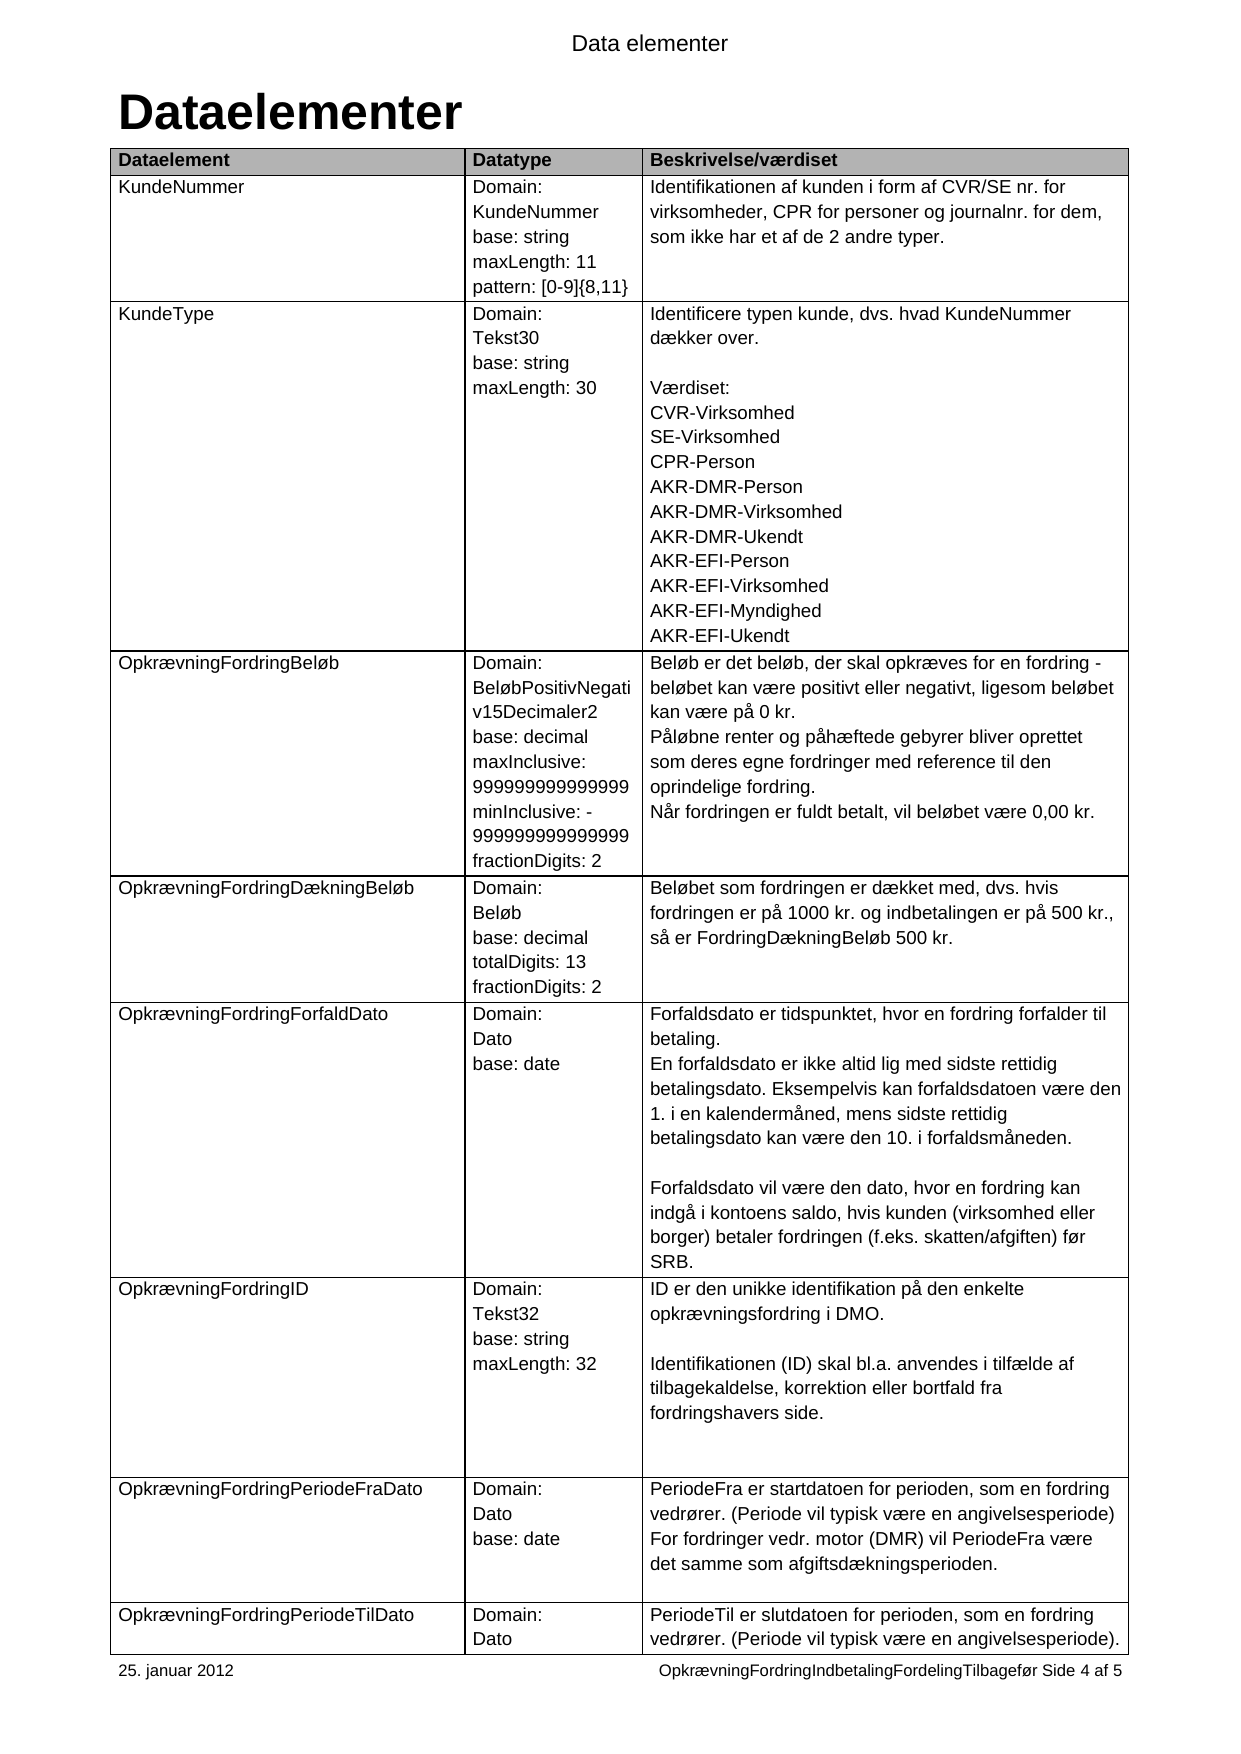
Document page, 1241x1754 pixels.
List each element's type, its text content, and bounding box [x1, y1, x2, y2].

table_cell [111, 1603, 464, 1654]
table_cell KundeNummer [111, 176, 464, 301]
text Dataelementer [118, 82, 1181, 140]
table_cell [466, 1603, 642, 1654]
table_cell OpkrævningFordringForfaldDato [111, 1003, 464, 1276]
table_cell OpkrævningFordringID [111, 1278, 464, 1476]
table_cell Domain: Tekst32 base: string maxLength: 32 [466, 1278, 642, 1476]
table_cell Domain: KundeNummer base: string maxLength: 11 pattern: [0-9]{8,11} [466, 176, 642, 301]
table_cell Domain: Dato base: date [466, 1478, 642, 1602]
table_cell Domain: BeløbPositivNegativ15Decimaler2 base: decimal maxInclusive: 999999999999999 minInclusive: -999999999999999 fractionDigits: 2 [466, 652, 642, 875]
table_cell Forfaldsdato er tidspunktet, hvor en fordring forfalder til betaling. En forfaldsdato er ikke altid lig med sidste rettidig betalingsdato. Eksempelvis kan forfaldsdatoen være den 1. i en kalendermåned, mens sidste rettidig betalingsdato kan være den 10. i forfaldsmåneden. Forfaldsdato vil være den dato, hvor en fordring kan indgå i kontoens saldo, hvis kunden (virksomhed eller borger) betaler fordringen (f.eks. skatten/afgiften) før SRB. [643, 1003, 1128, 1276]
table_cell Domain: Dato base: date [466, 1003, 642, 1276]
table_cell Beløbet som fordringen er dækket med, dvs. hvis fordringen er på 1000 kr. og indbetalingen er på 500 kr., så er FordringDækningBeløb 500 kr. [643, 877, 1128, 1002]
table_cell PeriodeFra er startdatoen for perioden, som en fordring vedrører. (Periode vil typisk være en angivelsesperiode) For fordringer vedr. motor (DMR) vil PeriodeFra være det samme som afgiftsdækningsperioden. [643, 1478, 1128, 1602]
table_cell OpkrævningFordringPeriodeFraDato [111, 1478, 464, 1602]
table_cell Identificere typen kunde, dvs. hvad KundeNummer dækker over. Værdiset: CVR-Virksomhed SE-Virksomhed CPR-Person AKR-DMR-Person AKR-DMR-Virksomhed AKR-DMR-Ukendt AKR-EFI-Person AKR-EFI-Virksomhed AKR-EFI-Myndighed AKR-EFI-Ukendt [643, 302, 1128, 650]
table_cell Domain: Beløb base: decimal totalDigits: 13 fractionDigits: 2 [466, 877, 642, 1002]
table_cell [643, 1603, 1128, 1654]
table_cell Identifikationen af kunden i form af CVR/SE nr. for virksomheder, CPR for personer og journalnr. for dem, som ikke har et af de 2 andre typer. [643, 176, 1128, 301]
table_cell KundeType [111, 302, 464, 650]
table_header Beskrivelse/værdiset [643, 149, 1128, 175]
table_header Datatype [466, 149, 642, 175]
table_cell ID er den unikke identifikation på den enkelte opkrævningsfordring i DMO. Identifikationen (ID) skal bl.a. anvendes i tilfælde af tilbagekaldelse, korrektion eller bortfald fra fordringshavers side. [643, 1278, 1128, 1476]
table_header Dataelement [111, 149, 464, 175]
table_cell Beløb er det beløb, der skal opkræves for en fordring - beløbet kan være positivt eller negativt, ligesom beløbet kan være på 0 kr. Påløbne renter og påhæftede gebyrer bliver oprettet som deres egne fordringer med reference til den oprindelige fordring. Når fordringen er fuldt betalt, vil beløbet være 0,00 kr. [643, 652, 1128, 875]
table_cell Domain: Tekst30 base: string maxLength: 30 [466, 302, 642, 650]
table_cell OpkrævningFordringBeløb [111, 652, 464, 875]
table_cell OpkrævningFordringDækningBeløb [111, 877, 464, 1002]
